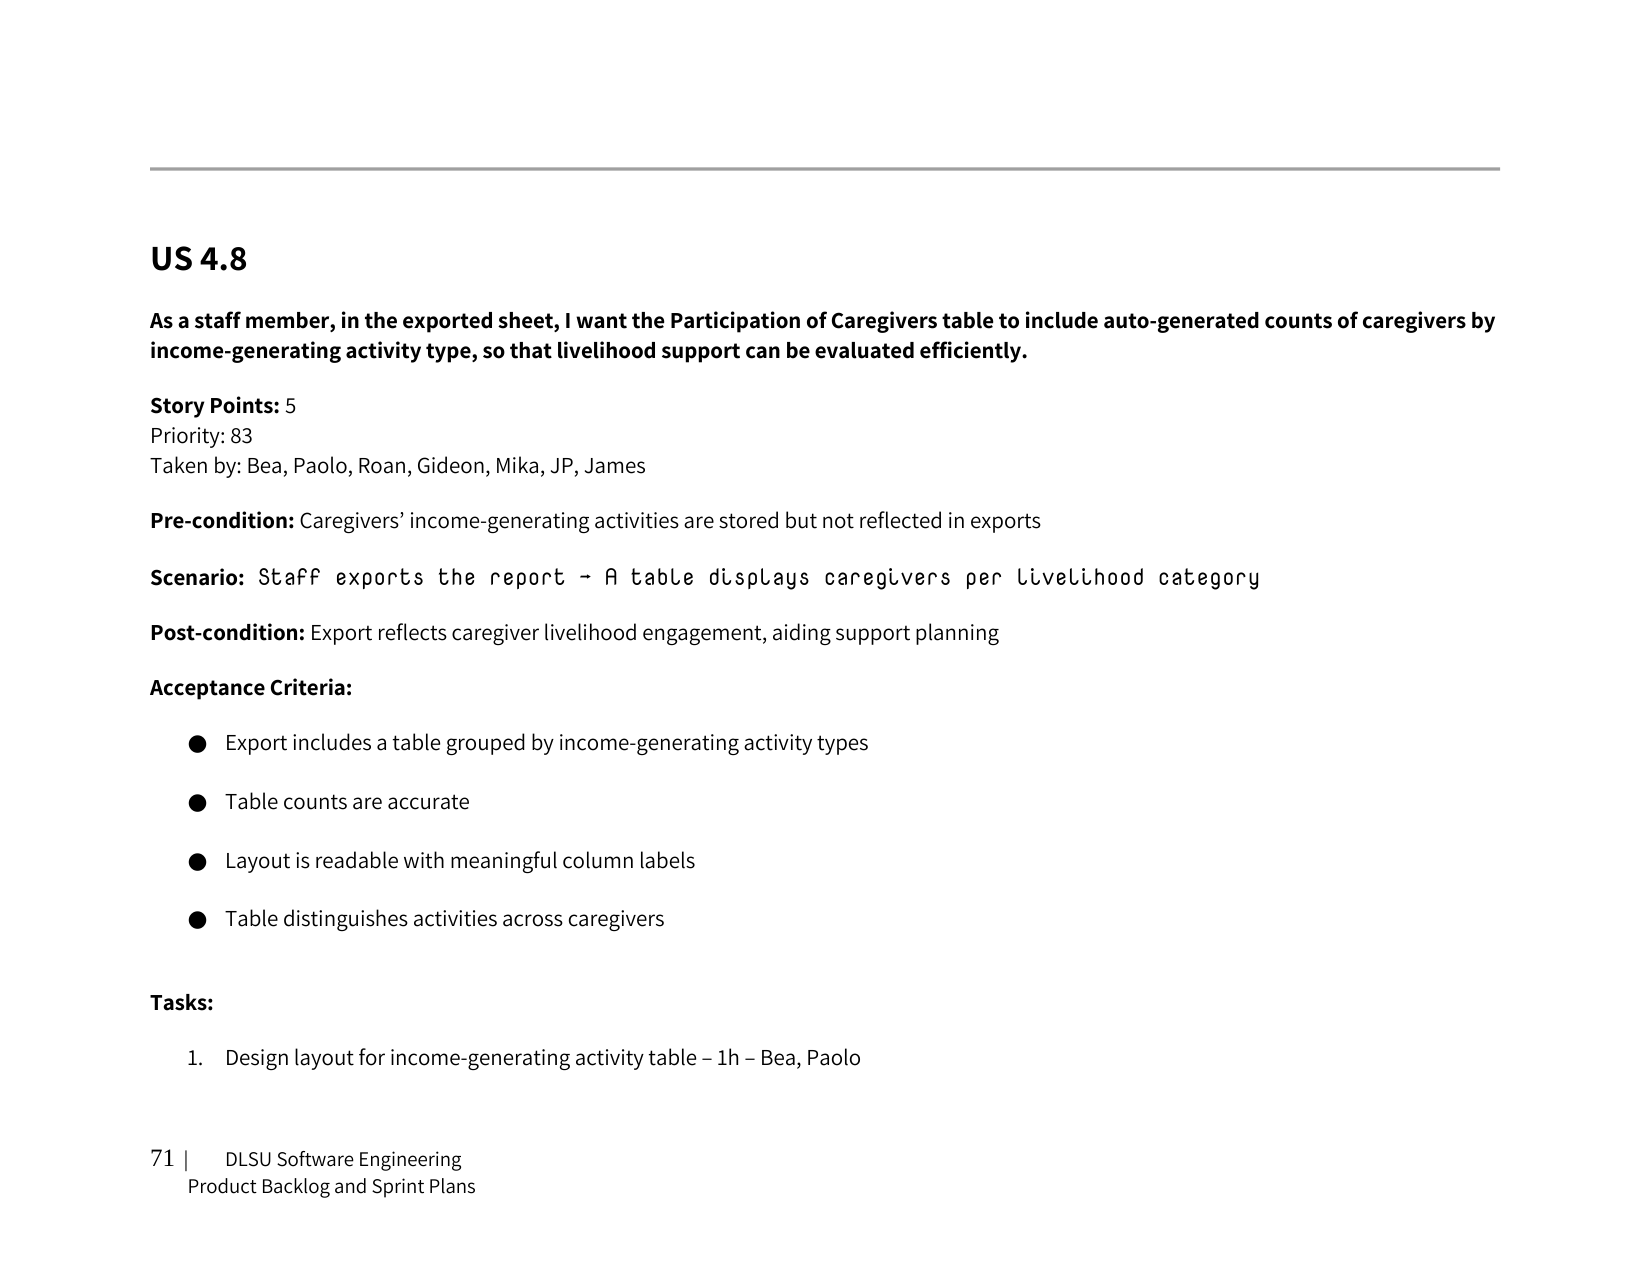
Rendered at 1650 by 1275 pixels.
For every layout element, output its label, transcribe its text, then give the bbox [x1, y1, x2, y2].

list Table distinguishes activities across caregivers [187, 903, 1500, 962]
text Story Points: 5 Priority: 83 Taken by: Bea, Paolo, Roan, Gideon, Mika, JP, James [150, 390, 1500, 480]
text Tasks: [150, 987, 1500, 1017]
list Design layout for income-generating activity table – 1h – Bea, Paolo [187, 1042, 1500, 1101]
list Layout is readable with meaningful column labels [187, 844, 1500, 903]
list Export includes a table grouped by income-generating activity types [187, 727, 1500, 786]
subtitle US 4.8 [150, 234, 1500, 280]
list Table counts are accurate [187, 786, 1500, 844]
text Pre-condition: Caregivers’ income-generating activities are stored but not reflected in exports [150, 505, 1500, 535]
text Post-condition: Export reflects caregiver livelihood engagement, aiding support planning [150, 617, 1500, 647]
text As a staff member, in the exported sheet, I want the Participation of Caregivers table to include auto-generated counts of caregivers by income-generating activity type, so that livelihood support can be evaluated efficiently. [150, 305, 1500, 365]
text Scenario: Staff exports the report → A table displays caregivers per livelihood category [150, 560, 1500, 592]
text Acceptance Criteria: [150, 672, 1500, 702]
